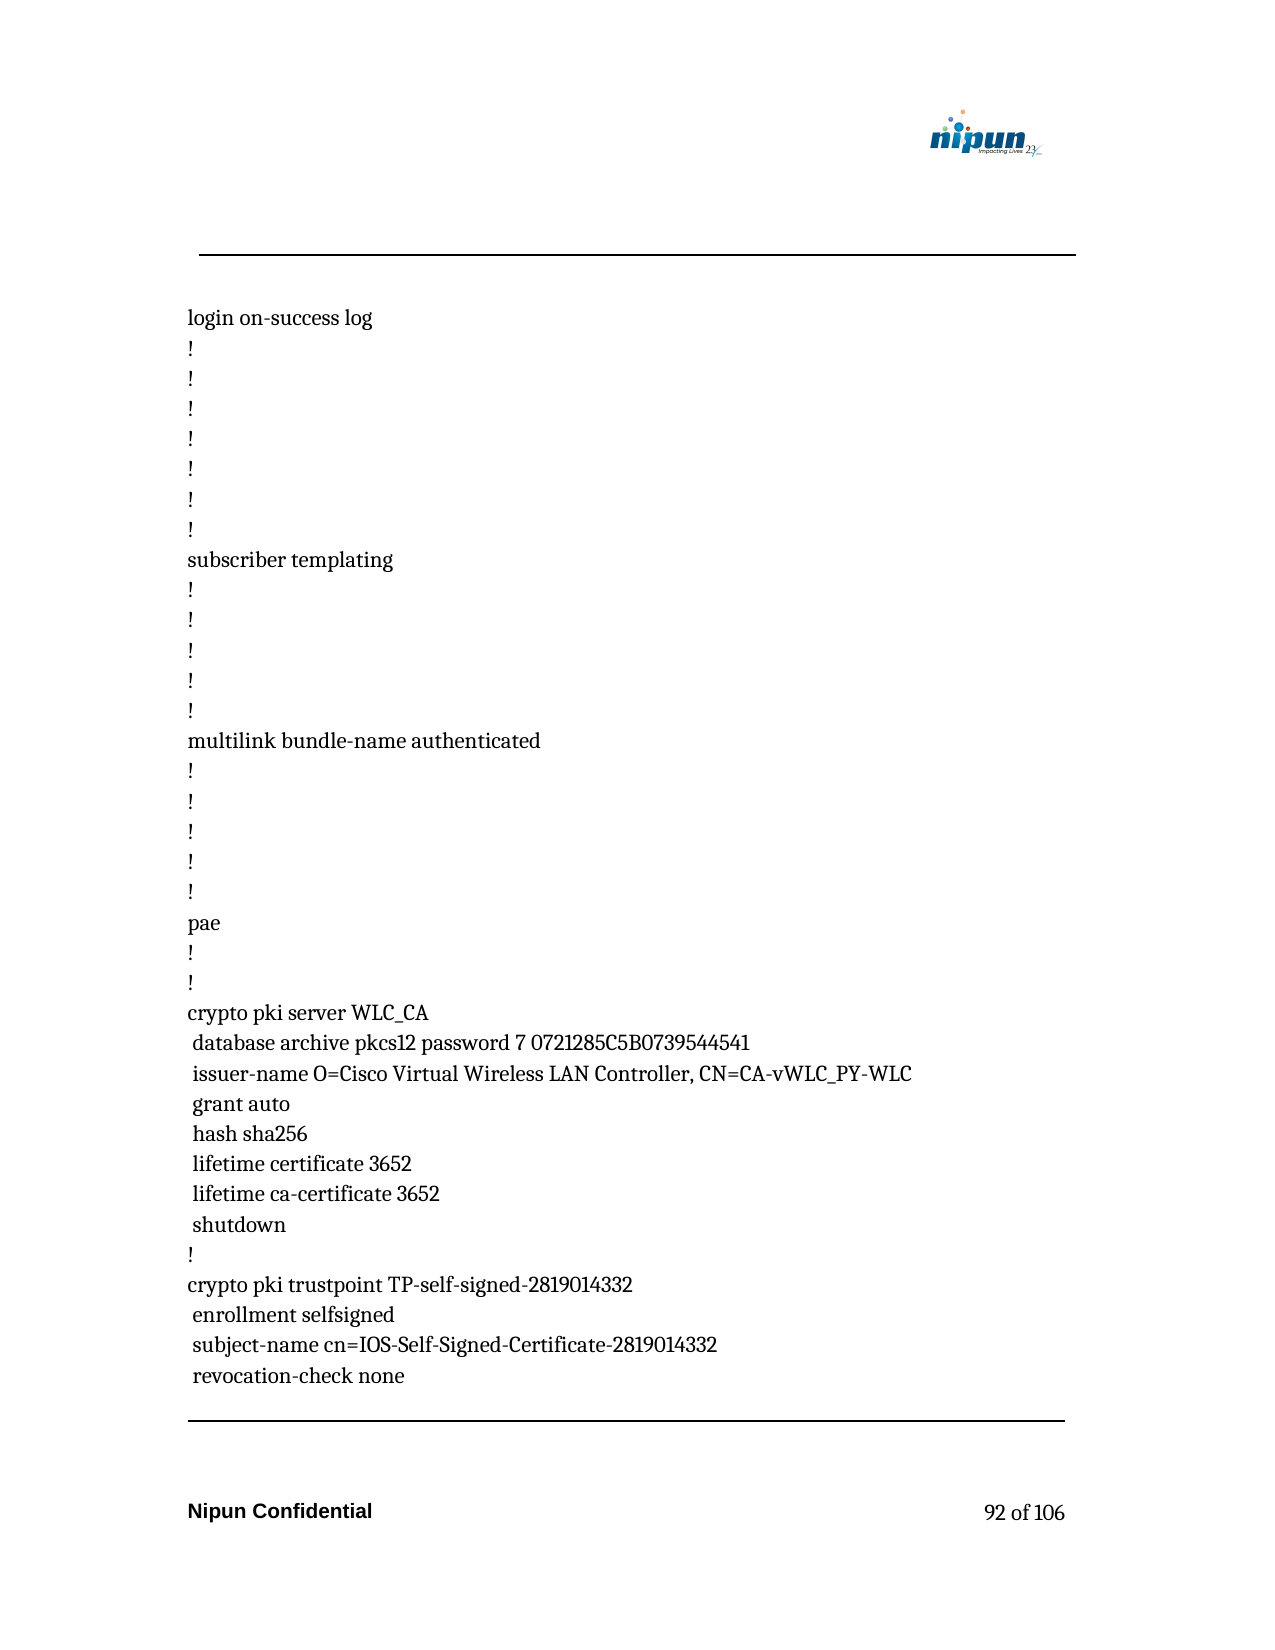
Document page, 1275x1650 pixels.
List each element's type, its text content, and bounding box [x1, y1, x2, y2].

picture [907, 101, 1058, 177]
